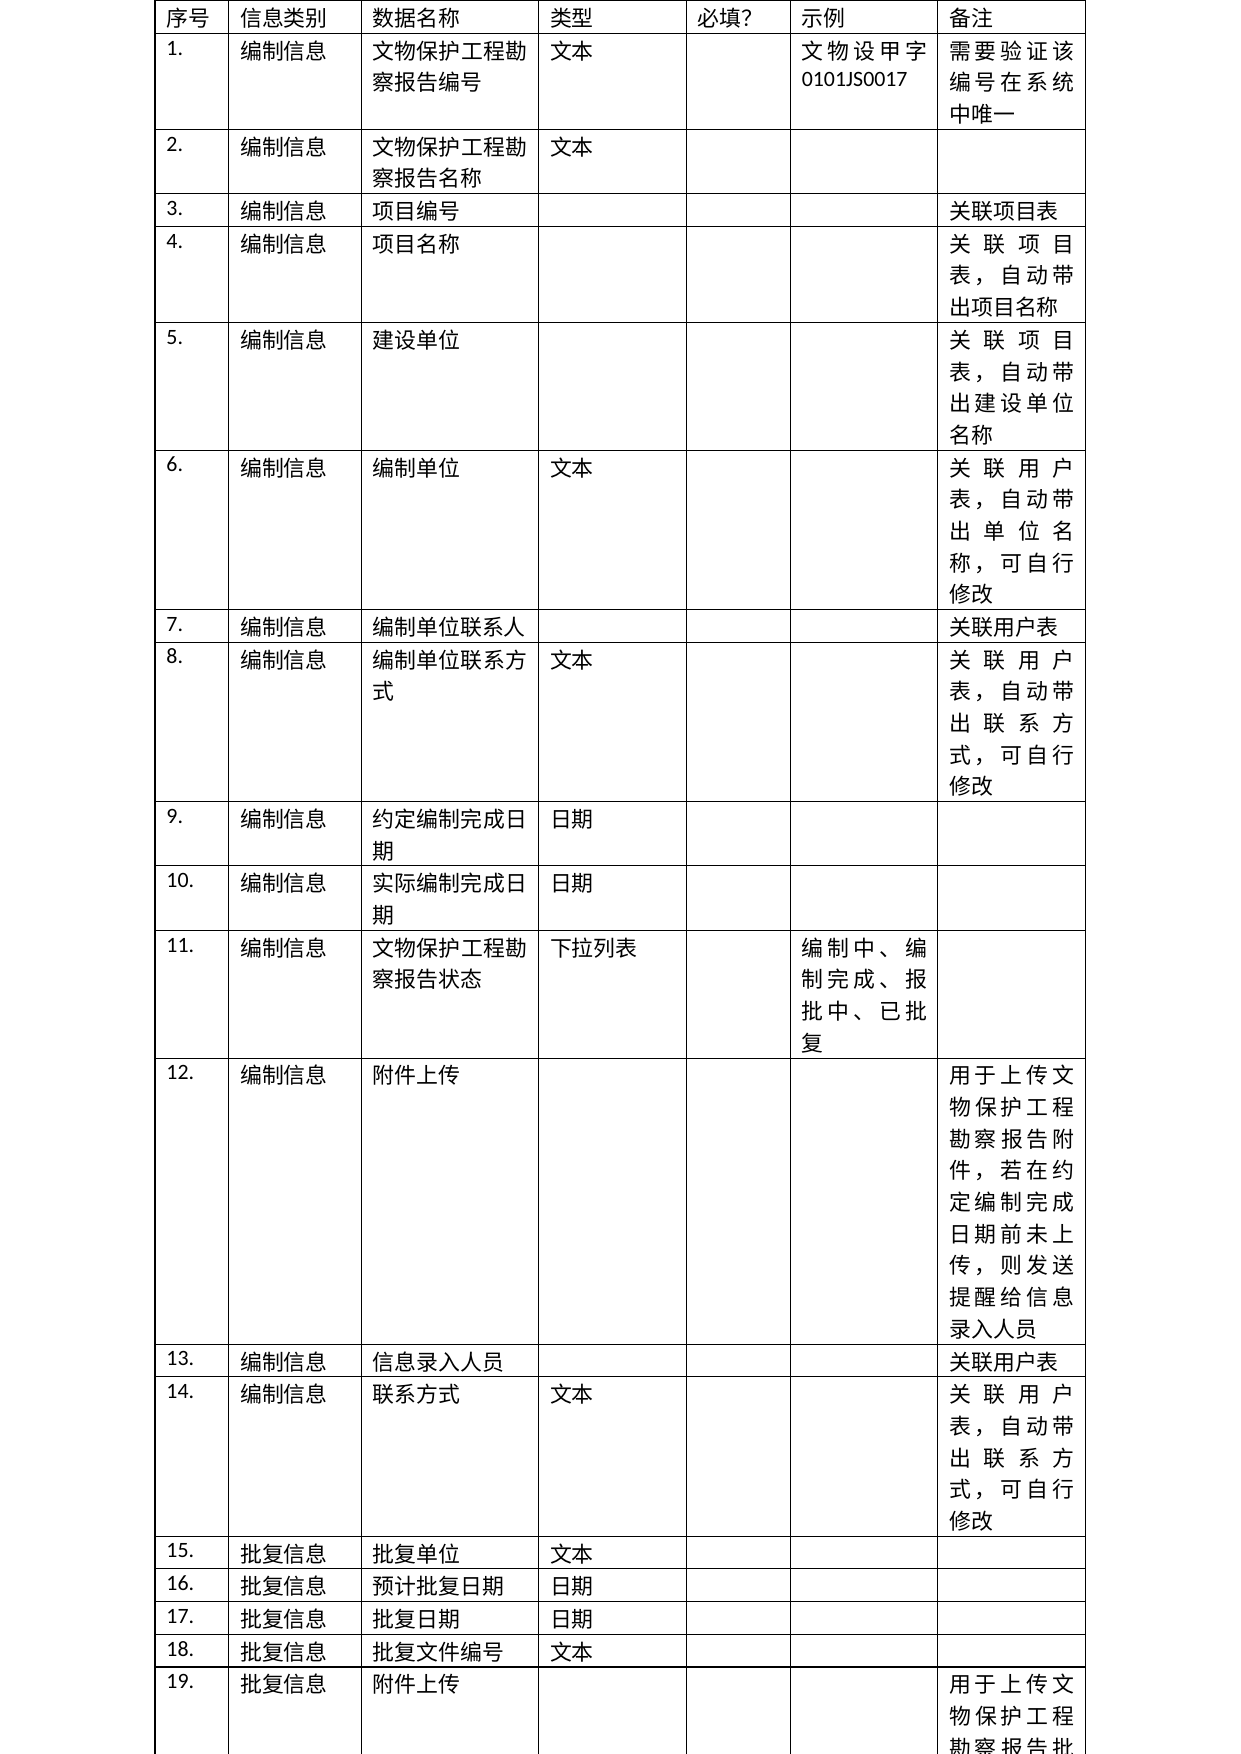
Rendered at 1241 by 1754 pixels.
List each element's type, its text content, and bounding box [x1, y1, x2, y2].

table_cell [156, 610, 228, 642]
table_cell [156, 130, 228, 193]
table_cell [156, 1377, 228, 1536]
table_cell 编制信息 [229, 866, 361, 930]
table_cell 关联项目表，自动带出项目名称 [938, 227, 1085, 322]
table_cell [938, 1569, 1085, 1601]
table_cell 编制信息 [229, 130, 361, 193]
table_cell 批复信息 [229, 1569, 361, 1601]
table_cell [791, 1569, 937, 1601]
table_cell 关联用户表，自动带出联系方式，可自行修改 [938, 1377, 1085, 1536]
table_cell [791, 1537, 937, 1568]
table_cell 文本 [539, 1635, 686, 1666]
table_cell 批复单位 [362, 1537, 538, 1568]
table_cell [791, 866, 937, 930]
table_cell 日期 [539, 1602, 686, 1634]
table_cell 文本 [539, 451, 686, 609]
table_cell [687, 643, 790, 801]
table_cell 批复文件编号 [362, 1635, 538, 1666]
table_cell [791, 1059, 937, 1343]
table_cell [156, 1537, 228, 1568]
table_cell [539, 1345, 686, 1376]
table_cell [791, 643, 937, 801]
table_cell [791, 802, 937, 865]
table_cell 编制信息 [229, 323, 361, 449]
table_cell 下拉列表 [539, 931, 686, 1057]
table_cell [687, 323, 790, 449]
table_cell 用于上传文物保护工程勘察报告批复附件，若在预计批复日期前未上传，则发送提醒给信息录入人员 [938, 1668, 1085, 1754]
table_header 备注 [938, 1, 1085, 33]
table_cell [791, 1602, 937, 1634]
table_cell 批复信息 [229, 1635, 361, 1666]
table_cell 日期 [539, 1569, 686, 1601]
table_cell 附件上传 [362, 1668, 538, 1754]
table_cell 编制中、编制完成、报批中、已批复 [791, 931, 937, 1057]
table_cell [687, 610, 790, 642]
table_cell 编制信息 [229, 643, 361, 801]
table_cell 编制信息 [229, 1345, 361, 1376]
table_cell [156, 866, 228, 930]
table_cell 建设单位 [362, 323, 538, 449]
table_cell [539, 323, 686, 449]
table_cell [791, 610, 937, 642]
table_cell [791, 194, 937, 226]
table_cell 项目编号 [362, 194, 538, 226]
table_cell 编制信息 [229, 1377, 361, 1536]
table_cell 日期 [539, 802, 686, 865]
table_cell 实际编制完成日期 [362, 866, 538, 930]
table_header 类型 [539, 1, 686, 33]
table_cell 文物保护工程勘察报告名称 [362, 130, 538, 193]
table_cell 编制信息 [229, 194, 361, 226]
table_cell [156, 227, 228, 322]
table_cell 关联用户表 [938, 610, 1085, 642]
table_cell [156, 451, 228, 609]
table_cell [539, 194, 686, 226]
table_cell 用于上传文物保护工程勘察报告附件，若在约定编制完成日期前未上传，则发送提醒给信息录入人员 [938, 1059, 1085, 1343]
table_header 数据名称 [362, 1, 538, 33]
table_cell 联系方式 [362, 1377, 538, 1536]
table_cell 编制信息 [229, 610, 361, 642]
table_cell 批复信息 [229, 1602, 361, 1634]
table_cell [791, 227, 937, 322]
table_cell 编制信息 [229, 227, 361, 322]
table_cell [687, 866, 790, 930]
table_cell [156, 1602, 228, 1634]
table_cell 关联项目表 [938, 194, 1085, 226]
table_cell 编制信息 [229, 451, 361, 609]
table_cell [687, 1569, 790, 1601]
table_cell [687, 451, 790, 609]
table_cell [791, 1345, 937, 1376]
table_cell [791, 323, 937, 449]
table_cell [156, 1635, 228, 1666]
table_cell [156, 34, 228, 129]
table_cell [938, 802, 1085, 865]
table_cell [156, 323, 228, 449]
table_cell 关联用户表，自动带出单位名称，可自行修改 [938, 451, 1085, 609]
table_cell [156, 1668, 228, 1754]
table_cell 编制单位 [362, 451, 538, 609]
table_cell [156, 802, 228, 865]
table_cell 编制单位联系人 [362, 610, 538, 642]
table_cell 编制信息 [229, 34, 361, 129]
table_cell 批复信息 [229, 1537, 361, 1568]
table_cell [687, 931, 790, 1057]
table_cell [687, 1668, 790, 1754]
table_cell [687, 802, 790, 865]
table_cell 关联项目表，自动带出建设单位名称 [938, 323, 1085, 449]
table_header 必填？ [687, 1, 790, 33]
table_cell [938, 1537, 1085, 1568]
table_cell 编制单位联系方式 [362, 643, 538, 801]
table_cell 关联用户表 [938, 1345, 1085, 1376]
table_cell 文本 [539, 1377, 686, 1536]
table_cell [156, 931, 228, 1057]
table_header 示例 [791, 1, 937, 33]
table_cell [156, 1059, 228, 1343]
table_cell [539, 227, 686, 322]
table_header 序号 [156, 1, 228, 33]
table_cell 约定编制完成日期 [362, 802, 538, 865]
table_cell 文本 [539, 130, 686, 193]
table_cell [687, 194, 790, 226]
table_cell 文物保护工程勘察报告编号 [362, 34, 538, 129]
table_header 信息类别 [229, 1, 361, 33]
table_cell [687, 1377, 790, 1536]
table_cell [156, 194, 228, 226]
table_cell [539, 1059, 686, 1343]
table_cell [156, 643, 228, 801]
table_cell [687, 1635, 790, 1666]
table_cell 文物保护工程勘察报告状态 [362, 931, 538, 1057]
table_cell 附件上传 [362, 1059, 538, 1343]
table_cell 关联用户表，自动带出联系方式，可自行修改 [938, 643, 1085, 801]
table_cell 文本 [539, 34, 686, 129]
table_cell [791, 130, 937, 193]
table_cell [938, 1602, 1085, 1634]
table_cell 批复日期 [362, 1602, 538, 1634]
table_cell 日期 [539, 866, 686, 930]
table_cell 项目名称 [362, 227, 538, 322]
table_cell [539, 610, 686, 642]
table_cell 文本 [539, 1537, 686, 1568]
table_cell [687, 227, 790, 322]
table_cell [687, 1059, 790, 1343]
table_cell [156, 1569, 228, 1601]
table_cell 批复信息 [229, 1668, 361, 1754]
table_cell [539, 1668, 686, 1754]
table_cell 需要验证该编号在系统中唯一 [938, 34, 1085, 129]
table_cell [938, 931, 1085, 1057]
table_cell [687, 130, 790, 193]
table_cell 文本 [539, 643, 686, 801]
table_cell 编制信息 [229, 802, 361, 865]
table_cell [938, 866, 1085, 930]
table_cell 编制信息 [229, 1059, 361, 1343]
table_cell [791, 1635, 937, 1666]
table_cell [156, 1345, 228, 1376]
table_cell [791, 1668, 937, 1754]
table_cell [791, 451, 937, 609]
table_cell 信息录入人员 [362, 1345, 538, 1376]
table_cell [938, 130, 1085, 193]
table_cell 文物设甲字0101JS0017 [791, 34, 937, 129]
table_cell [687, 1602, 790, 1634]
table_cell [687, 1537, 790, 1568]
table_cell [791, 1377, 937, 1536]
table_cell 预计批复日期 [362, 1569, 538, 1601]
table_cell [687, 1345, 790, 1376]
table_cell 编制信息 [229, 931, 361, 1057]
table_cell [687, 34, 790, 129]
table_cell [938, 1635, 1085, 1666]
